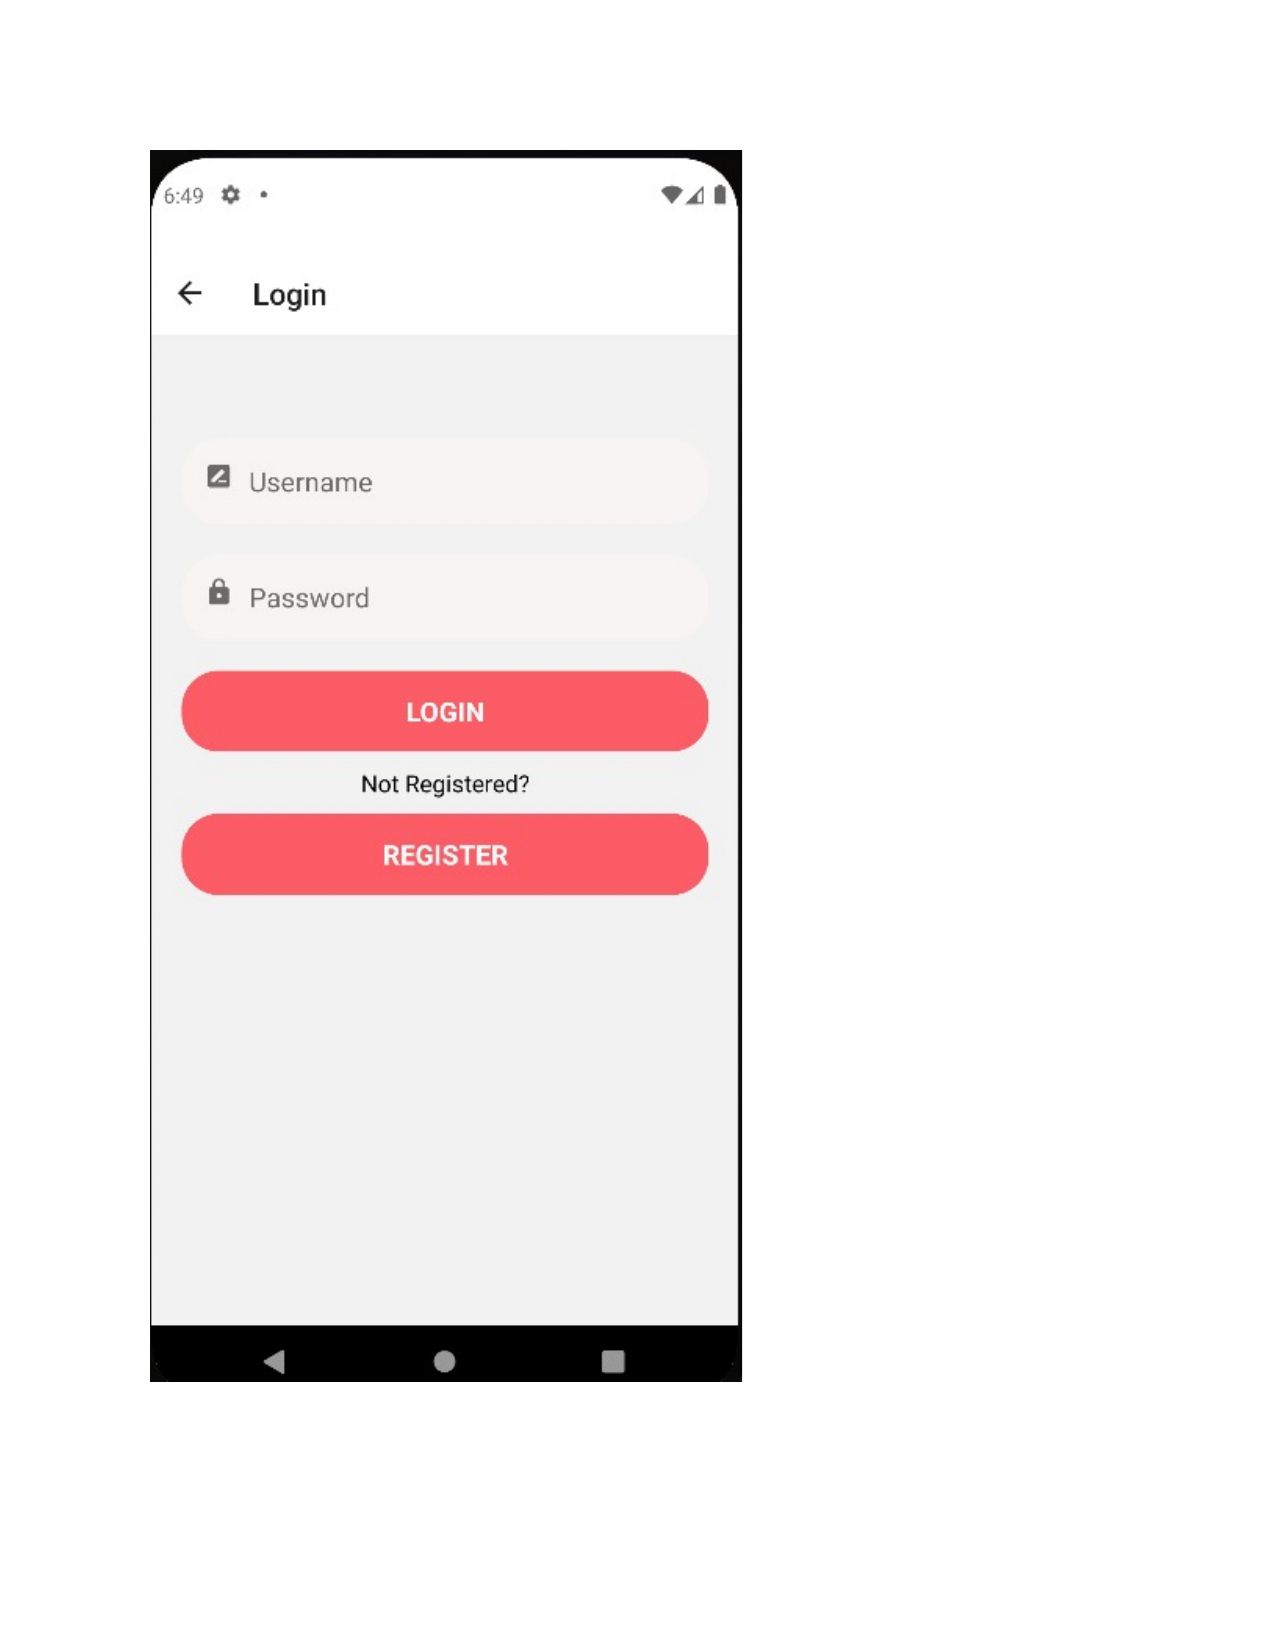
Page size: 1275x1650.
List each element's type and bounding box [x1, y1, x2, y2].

picture [150, 150, 743, 1382]
